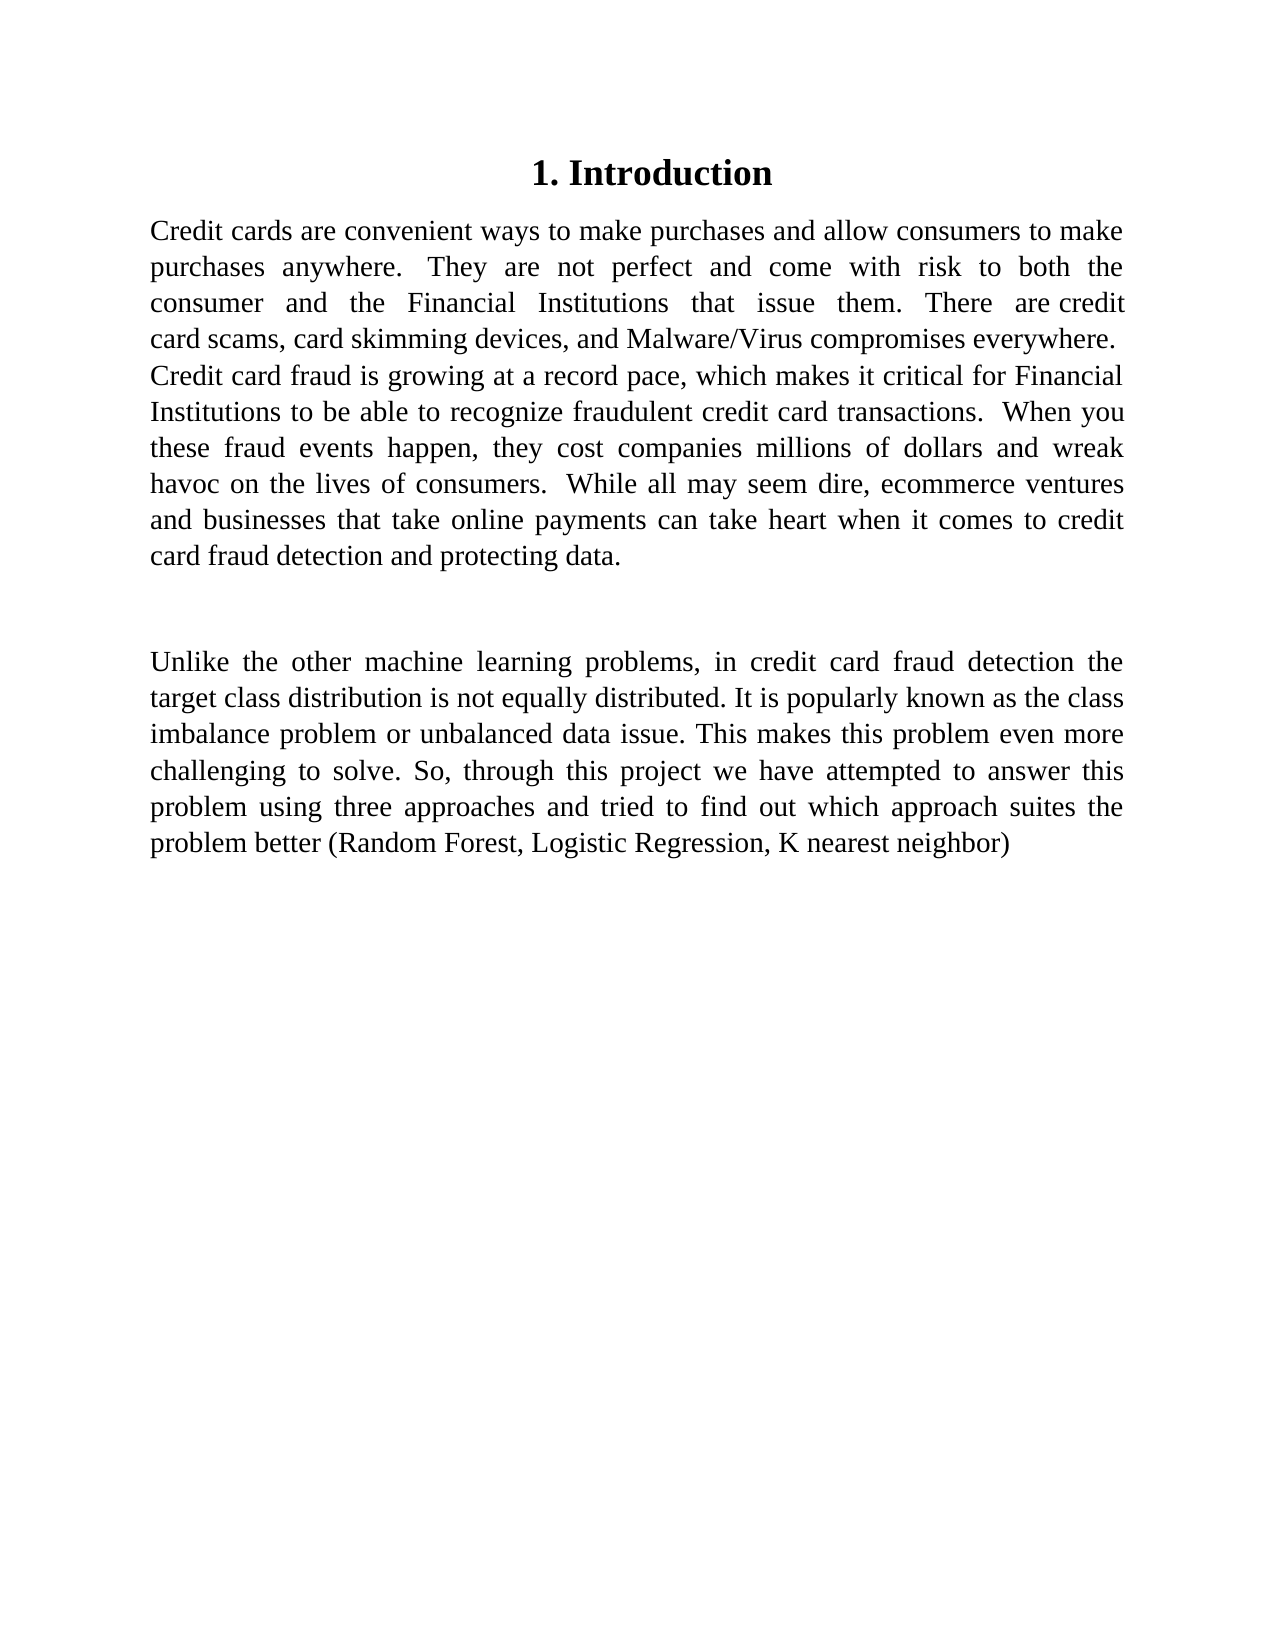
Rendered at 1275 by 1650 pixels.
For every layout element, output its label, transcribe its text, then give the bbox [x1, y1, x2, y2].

list Introduction [178, 150, 1125, 193]
text Unlike the other machine learning problems, in credit card fraud detection the target class distribution is not equally distributed. It is popularly known as the class imbalance problem or unbalanced data issue. This makes this problem even more challenging to solve. So, through this project we have attempted to answer this problem using three approaches and tried to find out which approach suites the problem better (Random Forest, Logistic Regression, K nearest neighbor) [150, 644, 1125, 858]
text Credit cards are convenient ways to make purchases and allow consumers to make purchases anywhere. They are not perfect and come with risk to both the consumer and the Financial Institutions that issue them. There are credit card scams, card skimming devices, and Malware/Virus compromises everywhere. Credit card fraud is growing at a record pace, which makes it critical for Financial Institutions to be able to recognize fraudulent credit card transactions. When you these fraud events happen, they cost companies millions of dollars and wreak havoc on the lives of consumers. While all may seem dire, ecommerce ventures and businesses that take online payments can take heart when it comes to credit card fraud detection and protecting data. [150, 213, 1125, 572]
